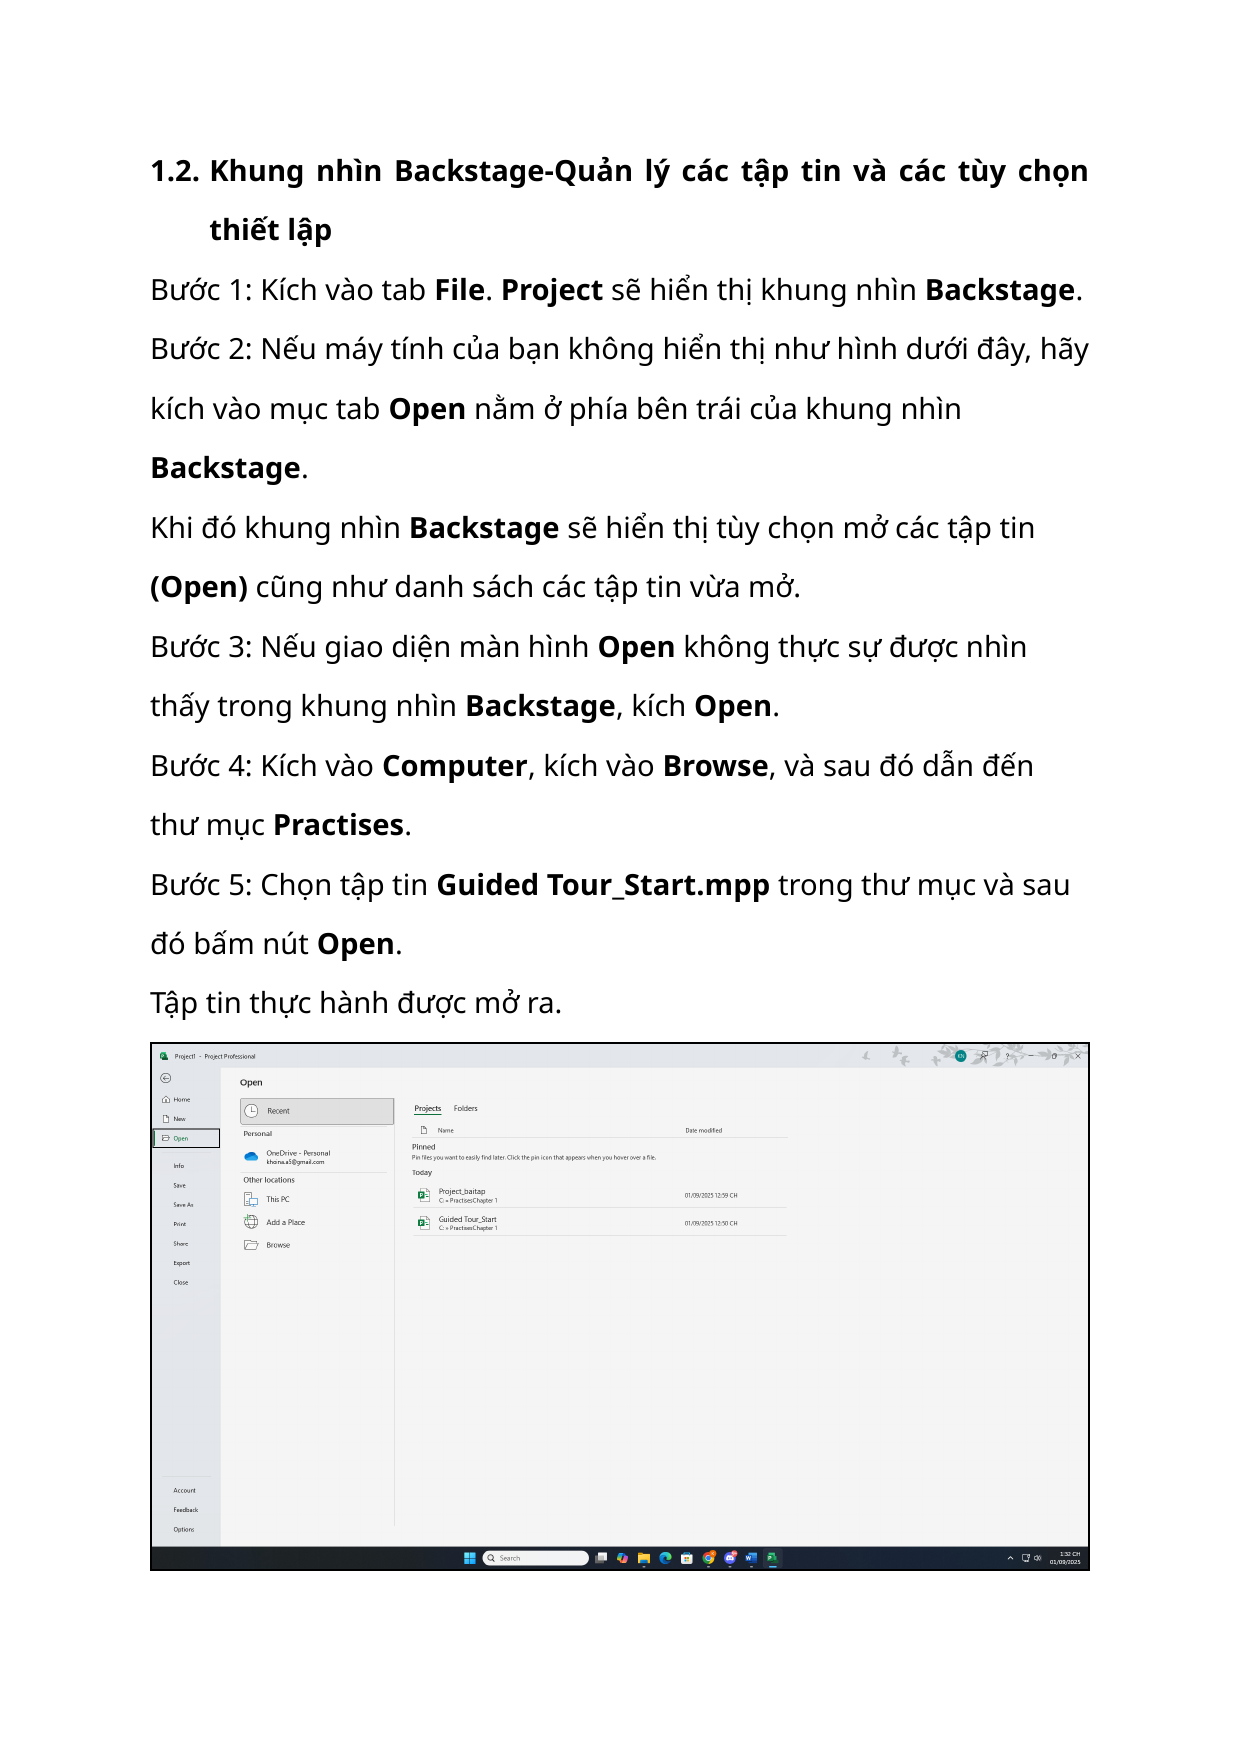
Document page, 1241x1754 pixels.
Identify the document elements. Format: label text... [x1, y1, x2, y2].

text Bước 2: Nếu máy tính của bạn không hiển thị như hình dưới đây, hãy kích vào mục tab Open nằm ở phía bên trái của khung nhìn Backstage. [150, 328, 1090, 487]
list Khung nhìn Backstage-Quản lý các tập tin và các tùy chọn thiết lập [150, 150, 1090, 249]
text Bước 3: Nếu giao diện màn hình Open không thực sự được nhìn thấy trong khung nhìn Backstage, kích Open. [150, 626, 1090, 725]
text Tập tin thực hành được mở ra. [150, 983, 1090, 1022]
text Bước 4: Kích vào Computer, kích vào Browse, và sau đó dẫn đến thư mục Practises. [150, 745, 1090, 844]
text Bước 5: Chọn tập tin Guided Tour_Start.mpp trong thư mục và sau đó bấm nút Open. [150, 864, 1090, 963]
text Bước 1: Kích vào tab File. Project sẽ hiển thị khung nhìn Backstage. [150, 269, 1090, 309]
picture [152, 1044, 1088, 1569]
text Khi đó khung nhìn Backstage sẽ hiển thị tùy chọn mở các tập tin (Open) cũng như danh sách các tập tin vừa mở. [150, 507, 1090, 606]
